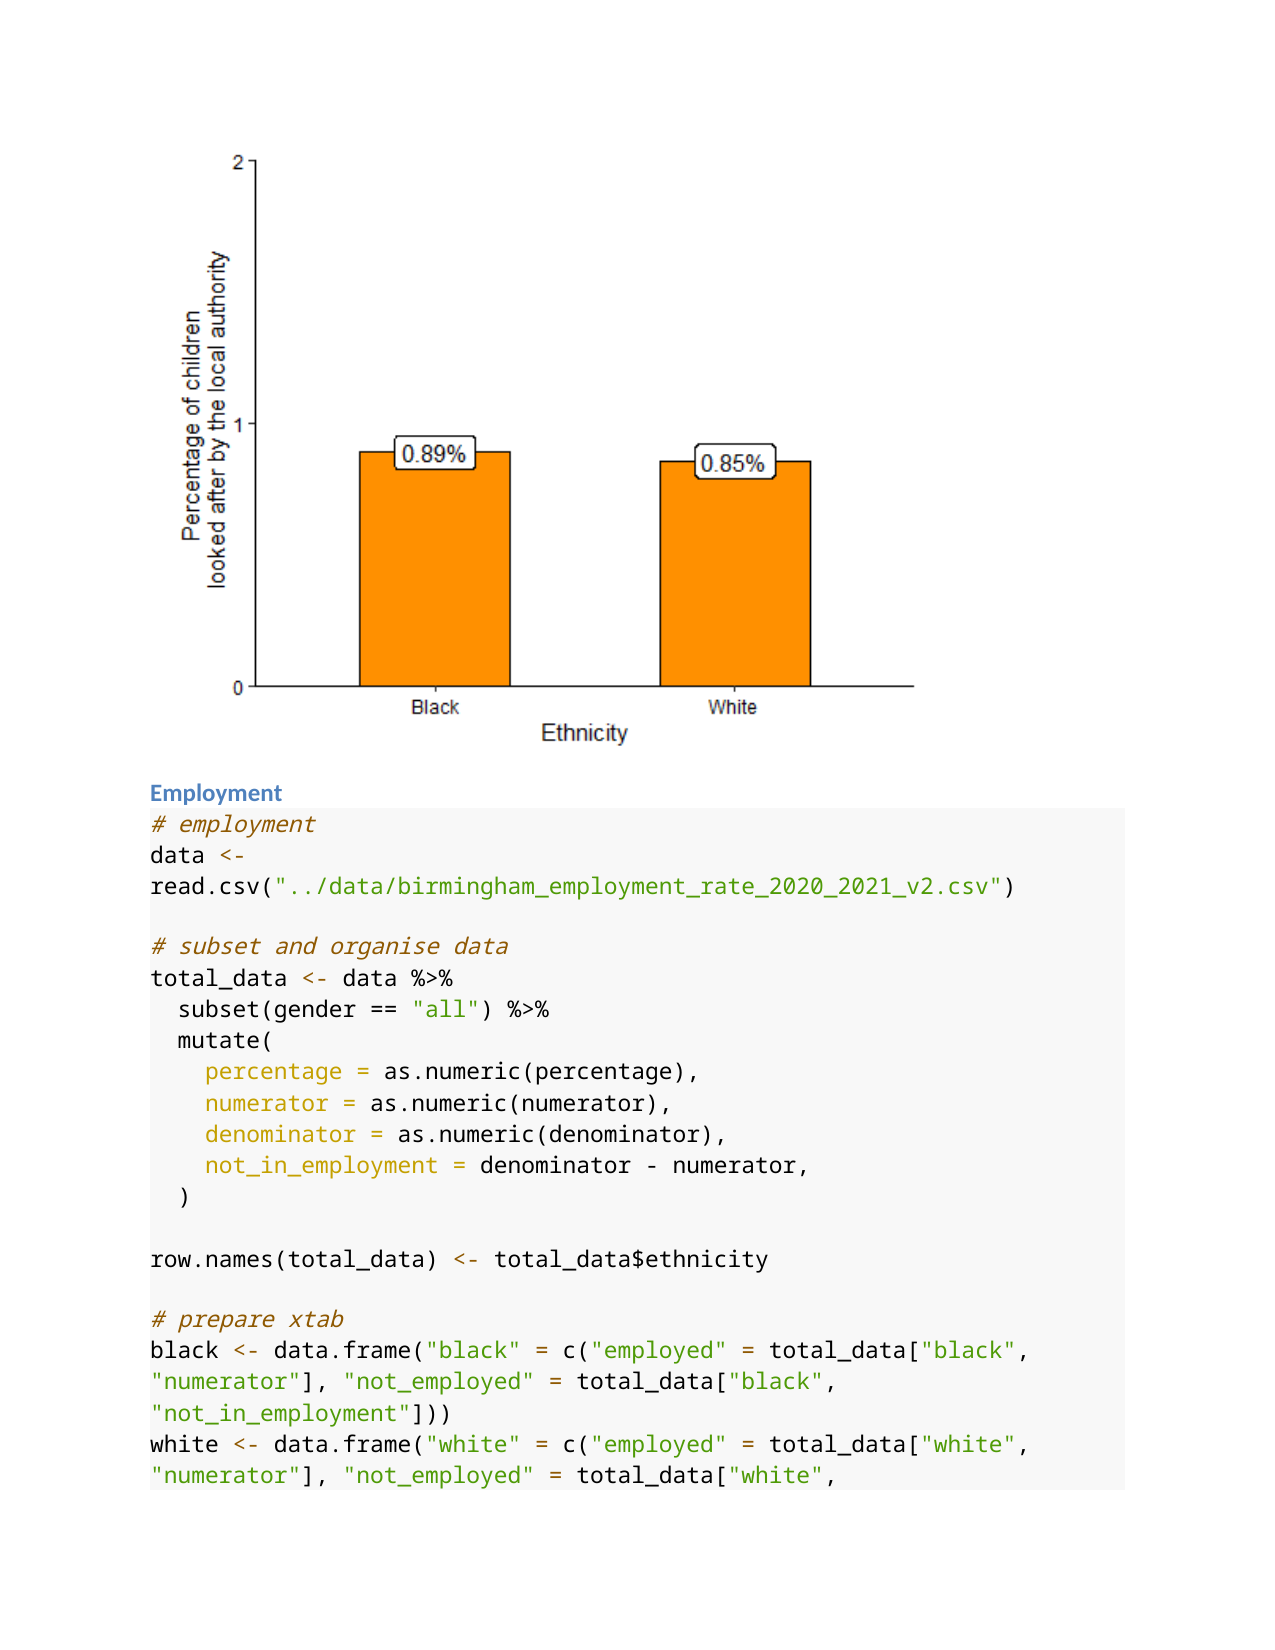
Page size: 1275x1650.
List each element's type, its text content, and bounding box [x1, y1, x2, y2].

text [150, 808, 1125, 1490]
picture [168, 150, 927, 757]
subtitle Employment [150, 777, 1125, 808]
